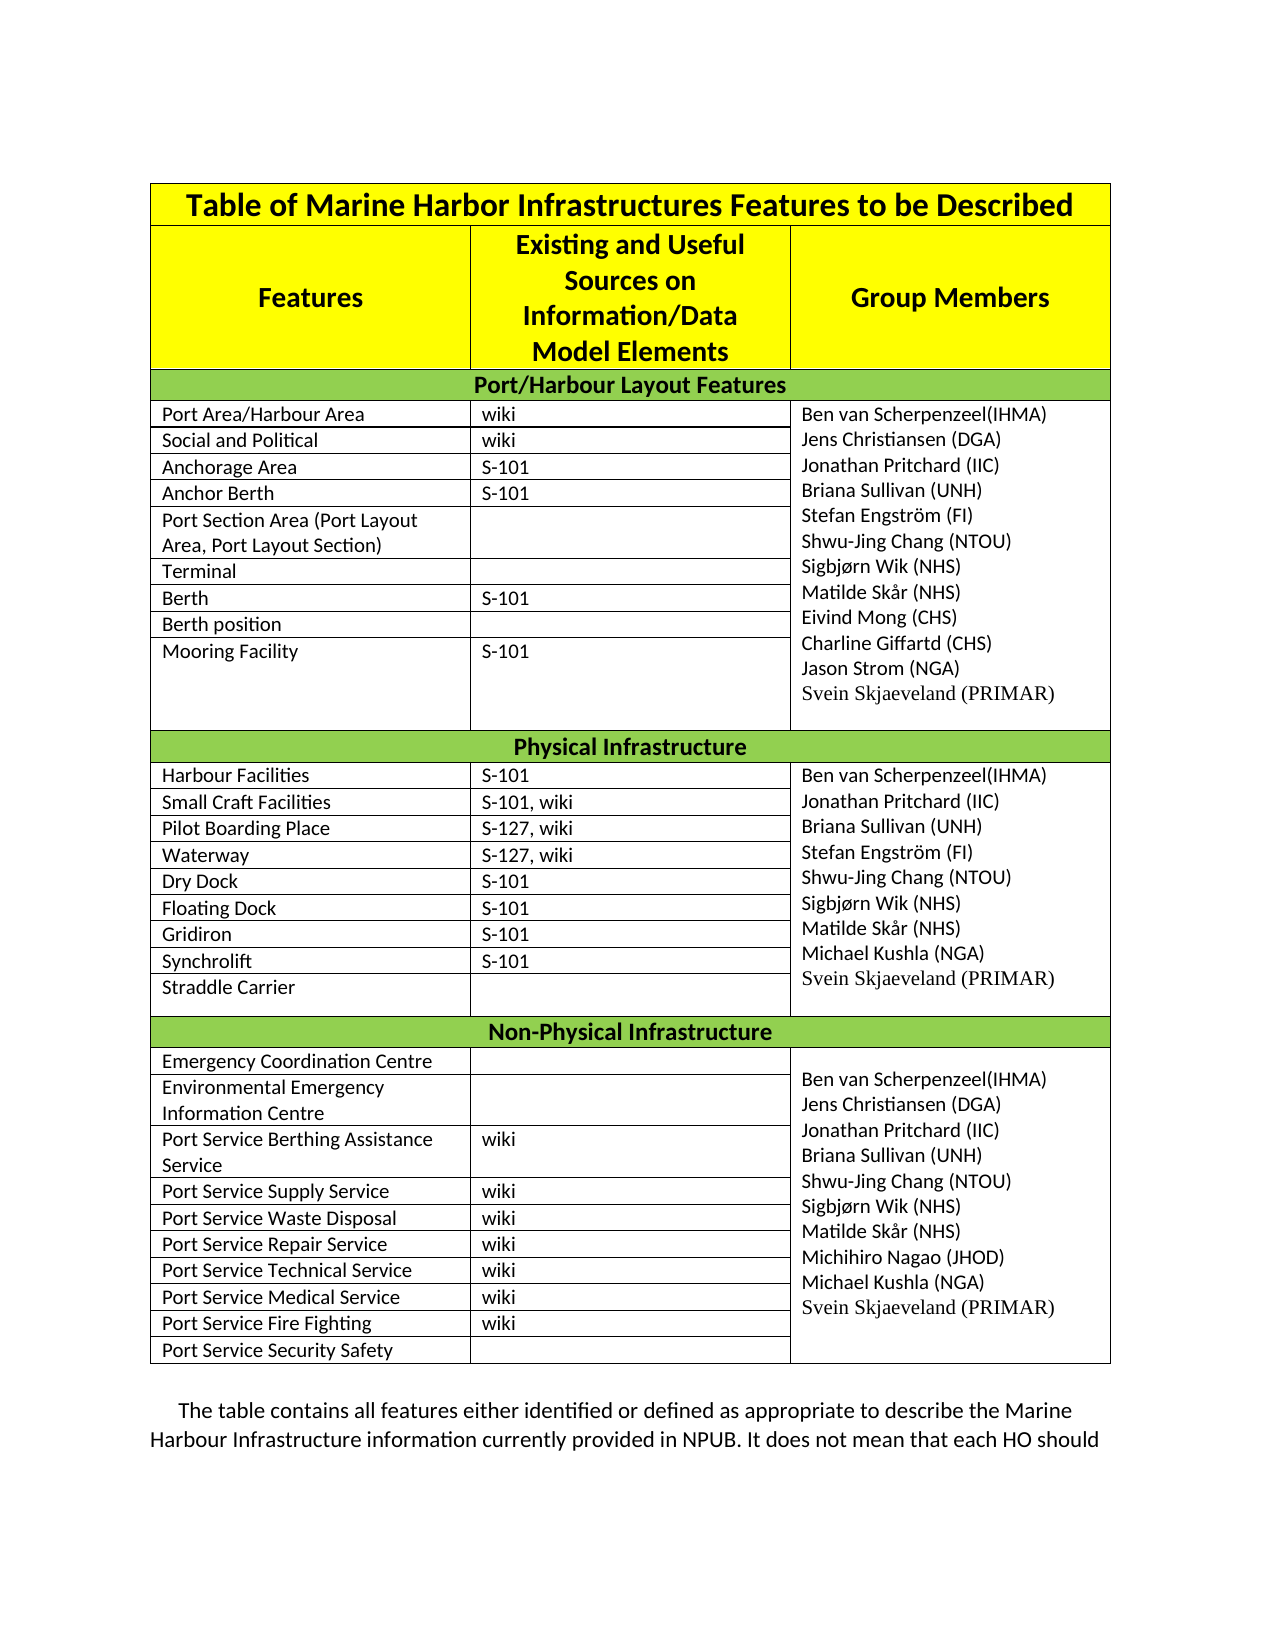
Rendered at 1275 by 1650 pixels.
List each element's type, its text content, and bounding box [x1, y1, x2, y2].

table_cell Emergency Coordination Centre [151, 1048, 470, 1073]
table_cell Ben van Scherpenzeel(IHMA) Jens Christiansen (DGA) Jonathan Pritchard (IIC) Briana Sullivan (UNH) Shwu-Jing Chang (NTOU) Sigbjørn Wik (NHS) Matilde Skår (NHS) Michihiro Nagao (JHOD) Michael Kushla (NGA) Svein Skjaeveland (PRIMAR) [791, 1048, 1110, 1362]
table_cell Berth position [151, 612, 470, 637]
table_cell wiki [471, 1231, 790, 1257]
table_cell wiki [471, 1178, 790, 1204]
table_cell Harbour Facilities [151, 763, 470, 788]
table_cell Port Service Waste Disposal [151, 1205, 470, 1230]
table_cell S-101 [471, 480, 790, 506]
table_cell Ben van Scherpenzeel(IHMA) Jens Christiansen (DGA) Jonathan Pritchard (IIC) Briana Sullivan (UNH) Stefan Engström (FI) Shwu-Jing Chang (NTOU) Sigbjørn Wik (NHS) Matilde Skår (NHS) Eivind Mong (CHS) Charline Giffartd (CHS) Jason Strom (NGA) Svein Skjaeveland (PRIMAR) [791, 401, 1110, 730]
table_cell [471, 559, 790, 584]
table_cell Mooring Facility [151, 638, 470, 730]
table_cell wiki [471, 1311, 790, 1336]
table_cell S-101 [471, 638, 790, 730]
table_cell [471, 507, 790, 558]
table_cell Floating Dock [151, 895, 470, 920]
table_cell Existing and Useful Sources on Information/Data Model Elements [471, 226, 790, 368]
table_cell Non-Physical Infrastructure [151, 1017, 1110, 1047]
table_cell S-101 [471, 585, 790, 611]
table_cell [471, 1048, 790, 1073]
table_cell Group Members [791, 226, 1110, 368]
table_cell S-101 [471, 948, 790, 973]
table_cell S-127, wiki [471, 842, 790, 867]
table_cell [471, 974, 790, 1016]
table_cell [471, 1075, 790, 1125]
table_cell Port Service Security Safety [151, 1337, 470, 1362]
table_cell Small Craft Facilities [151, 789, 470, 814]
table_cell S-127, wiki [471, 816, 790, 841]
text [150, 1397, 1125, 1453]
table_cell S-101, wiki [471, 789, 790, 814]
table_cell Anchor Berth [151, 480, 470, 506]
table_cell Pilot Boarding Place [151, 816, 470, 841]
table_cell Straddle Carrier [151, 974, 470, 1016]
table_cell wiki [471, 1205, 790, 1230]
table_cell Features [151, 226, 470, 368]
table_cell Dry Dock [151, 869, 470, 894]
table_cell [471, 612, 790, 637]
table_cell wiki [471, 1258, 790, 1283]
table_cell Port Area/Harbour Area [151, 401, 470, 426]
table_cell wiki [471, 1284, 790, 1309]
table_cell S-101 [471, 869, 790, 894]
table_cell [471, 1337, 790, 1362]
table_cell Ben van Scherpenzeel(IHMA) Jonathan Pritchard (IIC) Briana Sullivan (UNH) Stefan Engström (FI) Shwu-Jing Chang (NTOU) Sigbjørn Wik (NHS) Matilde Skår (NHS) Michael Kushla (NGA) Svein Skjaeveland (PRIMAR) [791, 763, 1110, 1016]
table_cell Port Service Berthing Assistance Service [151, 1126, 470, 1177]
table_cell S-101 [471, 921, 790, 947]
table_cell Port Service Supply Service [151, 1178, 470, 1204]
table_cell Environmental Emergency Information Centre [151, 1075, 470, 1125]
table_cell Terminal [151, 559, 470, 584]
table_cell Synchrolift [151, 948, 470, 973]
table_cell Port Service Technical Service [151, 1258, 470, 1283]
table_cell Gridiron [151, 921, 470, 947]
table_cell S-101 [471, 895, 790, 920]
table_cell S-101 [471, 763, 790, 788]
table_cell Anchorage Area [151, 454, 470, 479]
table_cell wiki [471, 401, 790, 426]
table_cell Port Service Medical Service [151, 1284, 470, 1309]
table_cell Port Service Fire Fighting [151, 1311, 470, 1336]
table_cell Port/Harbour Layout Features [151, 370, 1110, 400]
table_cell Social and Political [151, 428, 470, 453]
table_cell Waterway [151, 842, 470, 867]
table_cell Berth [151, 585, 470, 611]
table_cell wiki [471, 428, 790, 453]
table_cell Port Service Repair Service [151, 1231, 470, 1257]
table_cell Physical Infrastructure [151, 731, 1110, 762]
table_cell Port Section Area (Port Layout Area, Port Layout Section) [151, 507, 470, 558]
table_cell S-101 [471, 454, 790, 479]
table_header Table of Marine Harbor Infrastructures Features to be Described [151, 184, 1110, 225]
table_cell wiki [471, 1126, 790, 1177]
